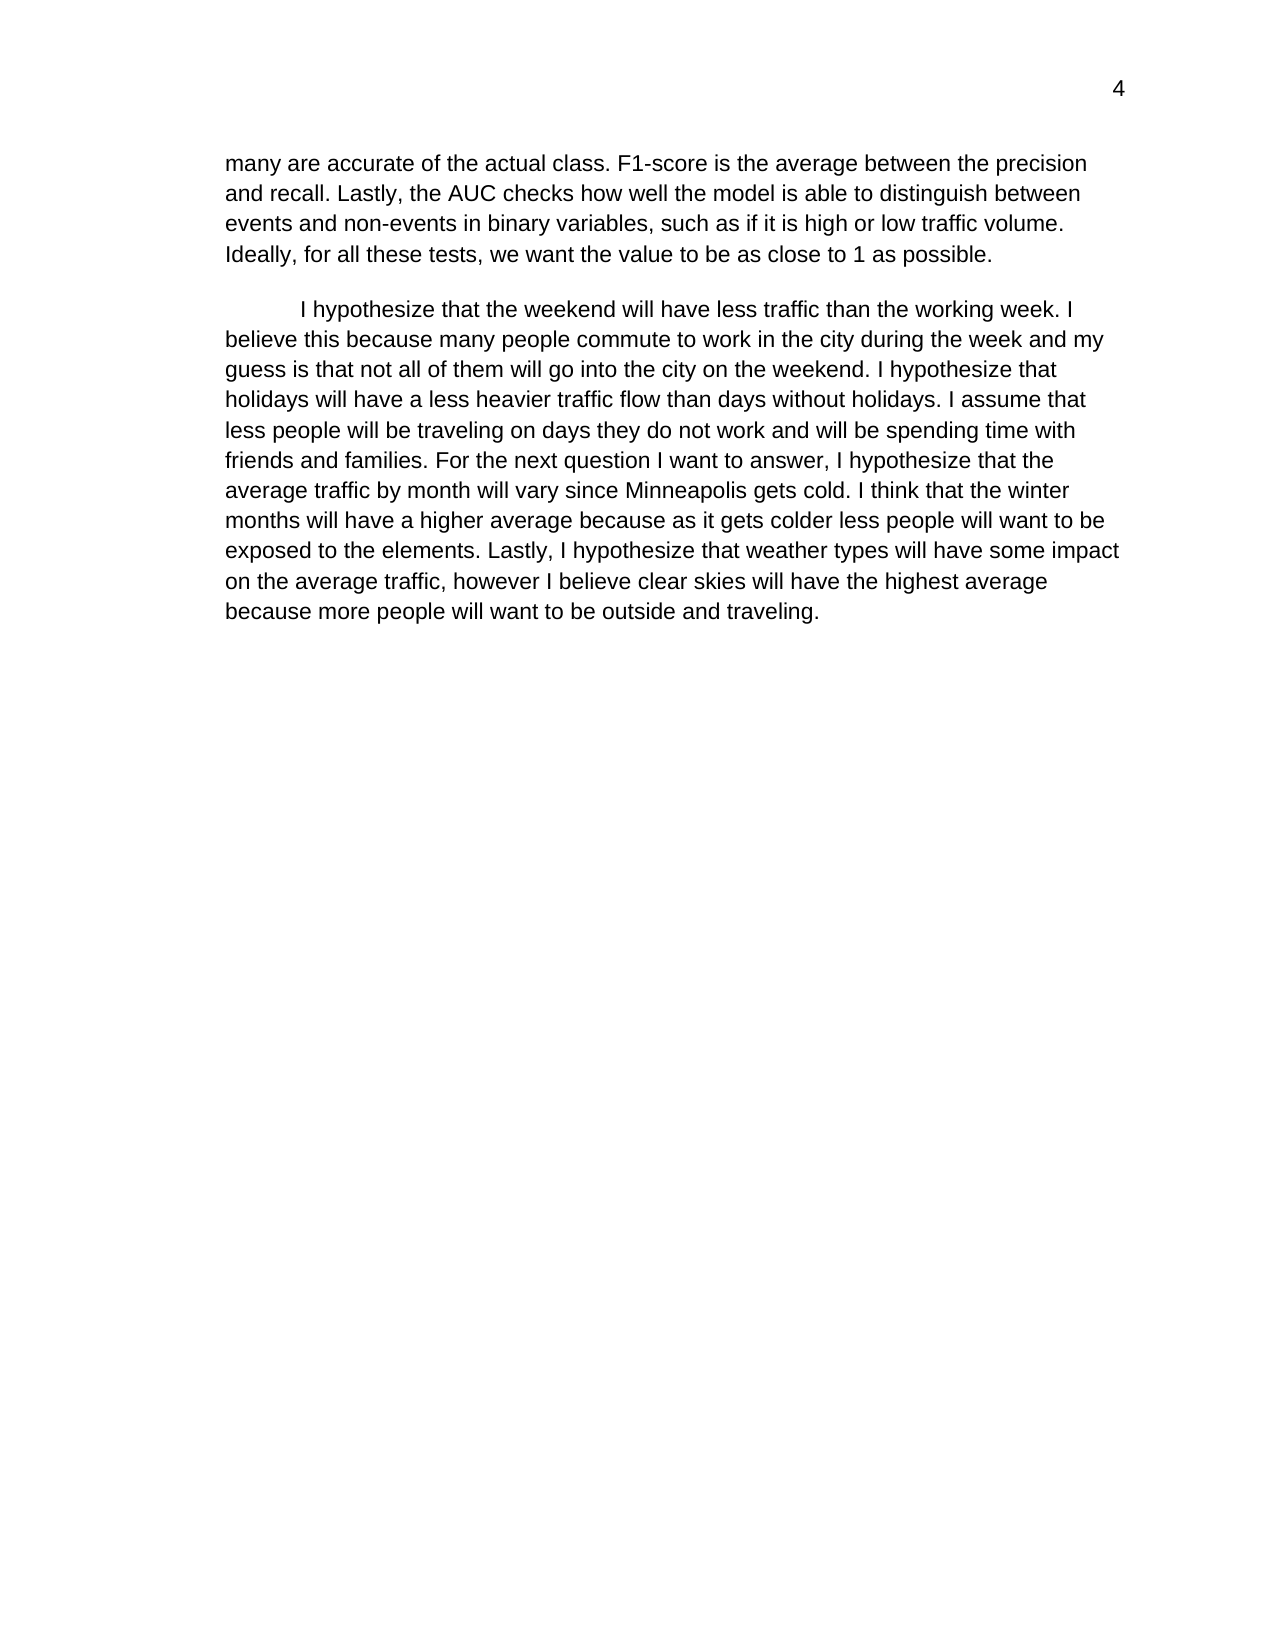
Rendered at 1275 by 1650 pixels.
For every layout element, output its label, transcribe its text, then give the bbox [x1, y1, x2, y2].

text I hypothesize that the weekend will have less traffic than the working week. I believe this because many people commute to work in the city during the week and my guess is that not all of them will go into the city on the weekend. I hypothesize that holidays will have a less heavier traffic flow than days without holidays. I assume that less people will be traveling on days they do not work and will be spending time with friends and families. For the next question I want to answer, I hypothesize that the average traffic by month will vary since Minneapolis gets cold. I think that the winter months will have a higher average because as it gets colder less people will want to be exposed to the elements. Lastly, I hypothesize that weather types will have some impact on the average traffic, however I believe clear skies will have the highest average because more people will want to be outside and traveling. [225, 296, 1125, 624]
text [225, 150, 1125, 267]
